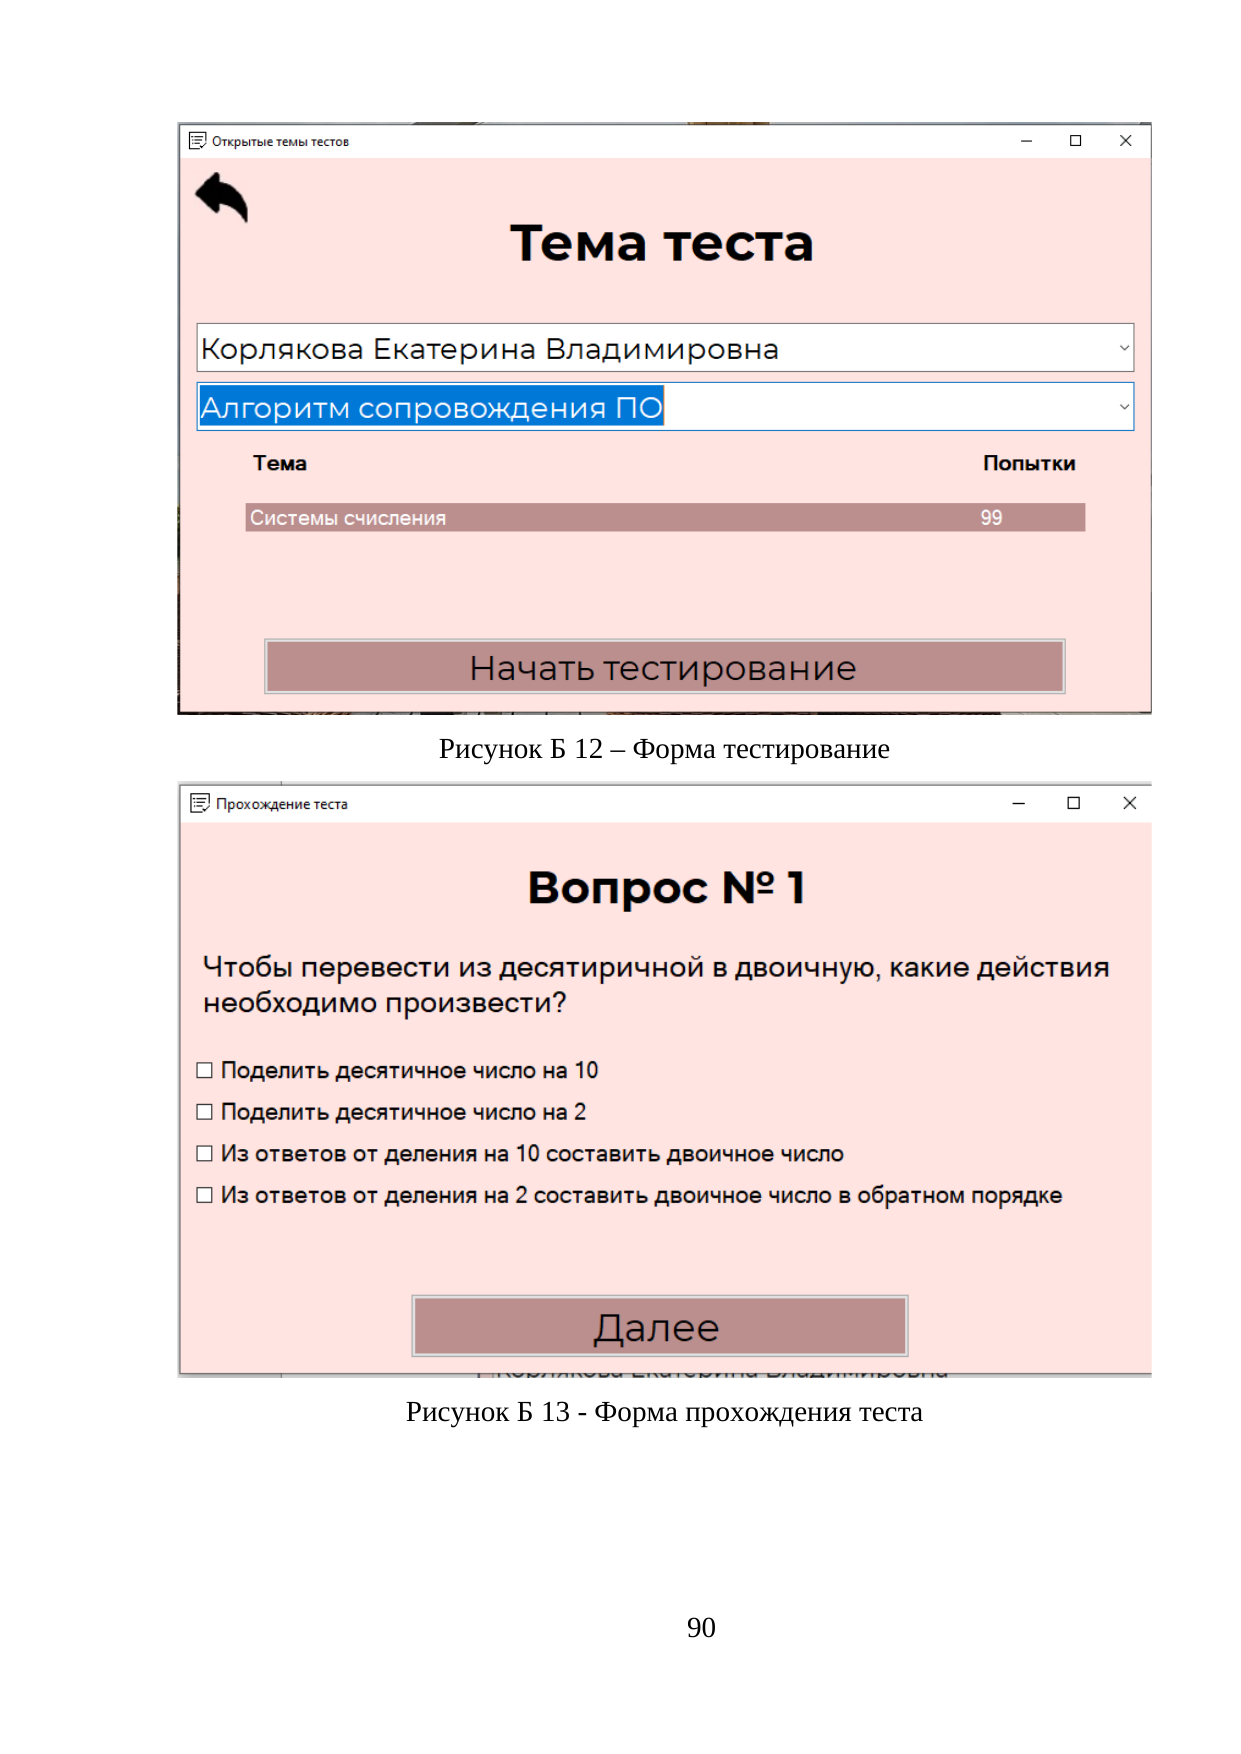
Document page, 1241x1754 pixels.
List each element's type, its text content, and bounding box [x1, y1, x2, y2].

picture [177, 122, 1152, 715]
text Рисунок Б 12 – Форма тестирование [177, 731, 1152, 764]
picture [177, 781, 1152, 1378]
text Рисунок Б 13 - Форма прохождения теста [177, 1394, 1152, 1427]
